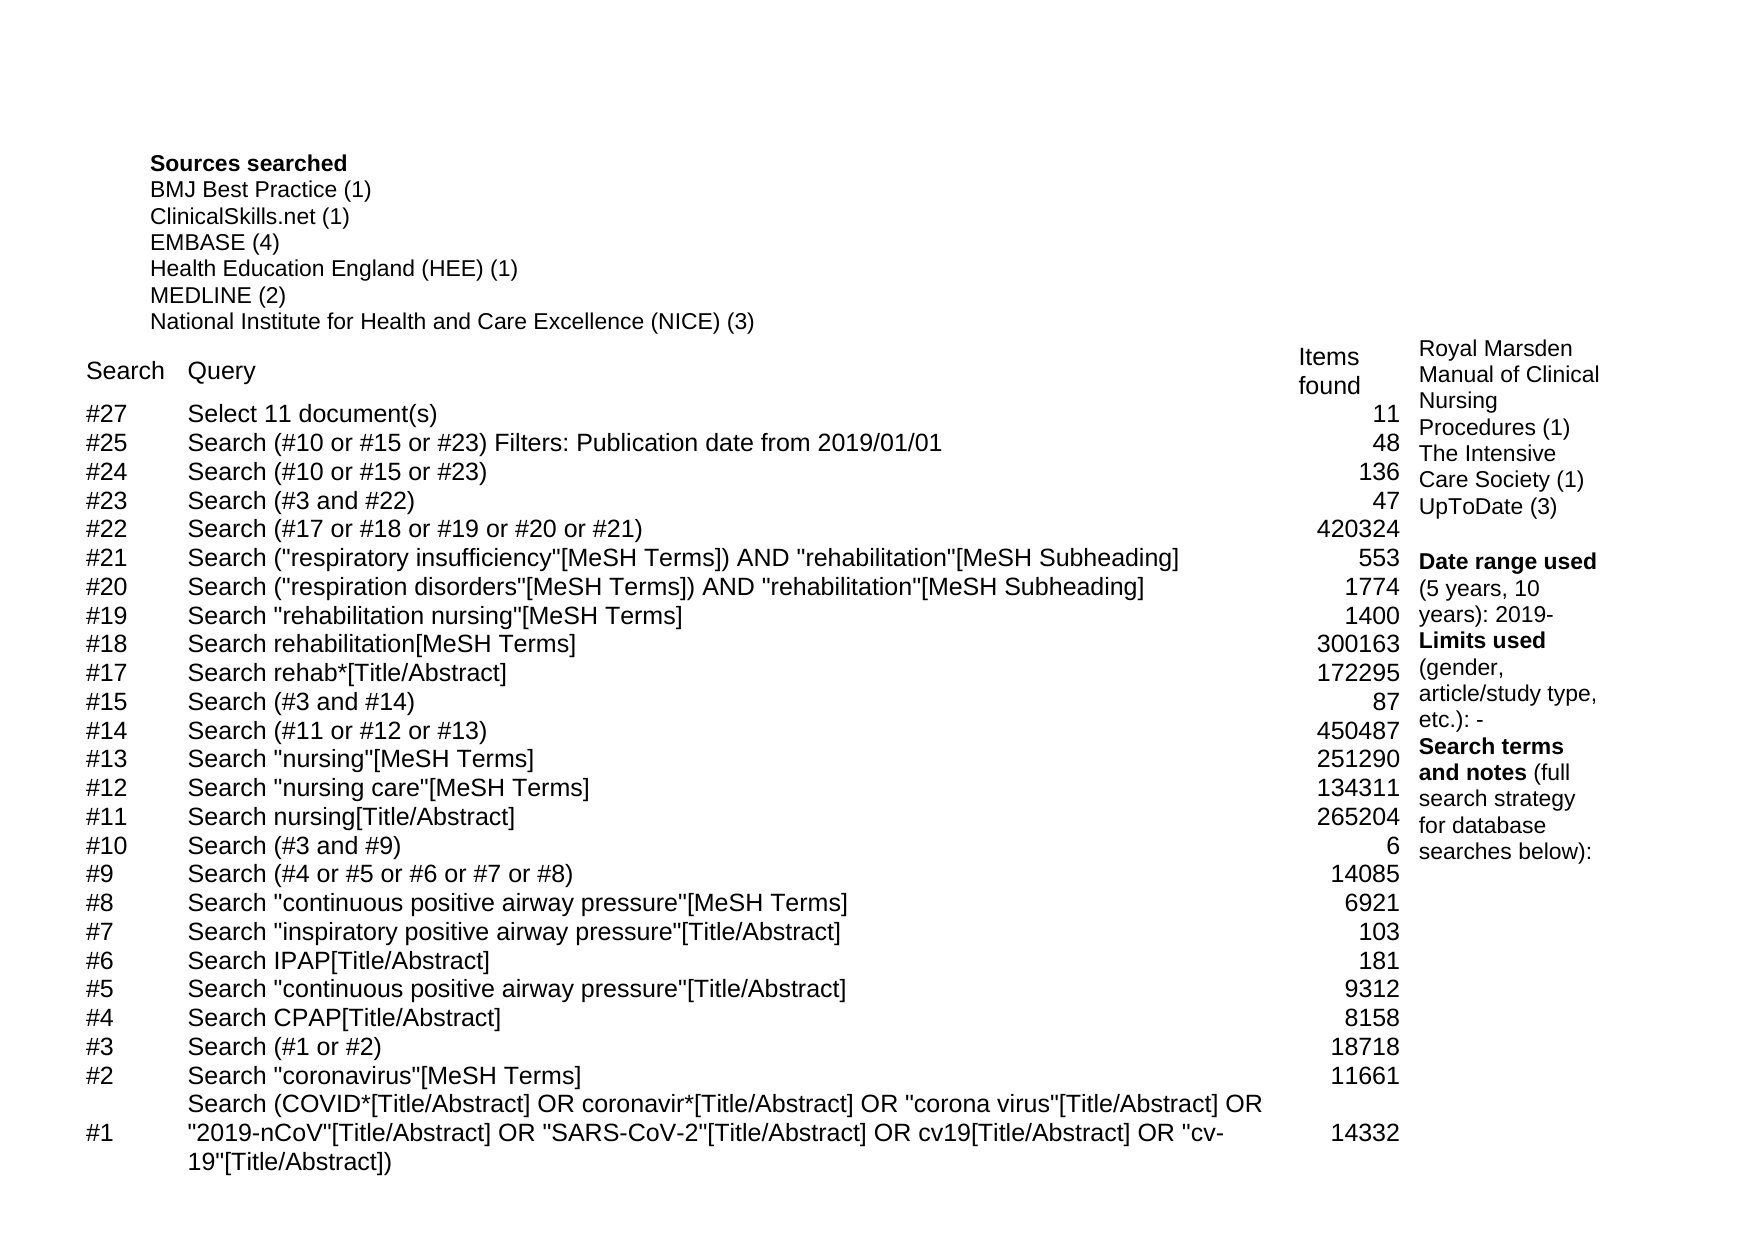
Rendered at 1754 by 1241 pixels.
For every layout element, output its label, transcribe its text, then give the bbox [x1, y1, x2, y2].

table_cell 181 [1298, 946, 1400, 974]
table_cell Search "nursing"[MeSH Terms] [188, 744, 1298, 773]
table_cell #2 [86, 1061, 187, 1089]
table_cell Search "coronavirus"[MeSH Terms] [188, 1061, 1298, 1089]
table_cell Search (#3 and #9) [188, 831, 1298, 859]
table_cell #17 [86, 658, 187, 687]
table_cell #7 [86, 917, 187, 946]
table_cell #12 [86, 773, 187, 802]
table_cell Search ("respiratory insufficiency"[MeSH Terms]) AND "rehabilitation"[MeSH Subheading] [188, 543, 1298, 572]
table_cell 450487 [1298, 716, 1400, 744]
table_cell #25 [86, 428, 187, 457]
table_cell #27 [86, 399, 187, 428]
table_cell 300163 [1298, 629, 1400, 658]
table_cell #18 [86, 629, 187, 658]
table_cell 48 [1298, 428, 1400, 457]
table_cell Search "rehabilitation nursing"[MeSH Terms] [188, 601, 1298, 629]
table_cell #9 [86, 859, 187, 888]
table_cell 14332 [1298, 1089, 1400, 1176]
table_cell Search "continuous positive airway pressure"[MeSH Terms] [188, 888, 1298, 917]
table_cell 1774 [1298, 572, 1400, 601]
table_cell 9312 [1298, 974, 1400, 1003]
table_cell 103 [1298, 917, 1400, 946]
table_cell 420324 [1298, 514, 1400, 543]
table_cell #3 [86, 1032, 187, 1061]
table_cell #1 [86, 1089, 187, 1176]
table_cell Search nursing[Title/Abstract] [188, 802, 1298, 831]
table_cell Search "inspiratory positive airway pressure"[Title/Abstract] [188, 917, 1298, 946]
table_cell 6 [1298, 831, 1400, 859]
table_header Query [188, 342, 1298, 399]
table_cell #15 [86, 687, 187, 716]
table_cell Search rehab*[Title/Abstract] [188, 658, 1298, 687]
table_cell #11 [86, 802, 187, 831]
table_cell 14085 [1298, 859, 1400, 888]
table_cell #24 [86, 457, 187, 486]
table_cell Search "continuous positive airway pressure"[Title/Abstract] [188, 974, 1298, 1003]
table_cell #4 [86, 1003, 187, 1032]
table_cell 11 [1298, 399, 1400, 428]
table_cell 87 [1298, 687, 1400, 716]
table_cell 1400 [1298, 601, 1400, 629]
table_cell #8 [86, 888, 187, 917]
table_cell Search (#4 or #5 or #6 or #7 or #8) [188, 859, 1298, 888]
table_cell Search (#17 or #18 or #19 or #20 or #21) [188, 514, 1298, 543]
table_cell Search rehabilitation[MeSH Terms] [188, 629, 1298, 658]
table_cell Search ("respiration disorders"[MeSH Terms]) AND "rehabilitation"[MeSH Subheading] [188, 572, 1298, 601]
table_cell Search (#1 or #2) [188, 1032, 1298, 1061]
table_cell Search (#10 or #15 or #23) Filters: Publication date from 2019/01/01 [188, 428, 1298, 457]
table_cell 172295 [1298, 658, 1400, 687]
table_cell #6 [86, 946, 187, 974]
table_cell 18718 [1298, 1032, 1400, 1061]
table_cell #10 [86, 831, 187, 859]
table_cell #14 [86, 716, 187, 744]
table_cell 251290 [1298, 744, 1400, 773]
table_cell Search (#10 or #15 or #23) [188, 457, 1298, 486]
table_cell #5 [86, 974, 187, 1003]
table_cell #19 [86, 601, 187, 629]
table_cell 47 [1298, 486, 1400, 514]
table_cell #20 [86, 572, 187, 601]
table_cell Search (#3 and #22) [188, 486, 1298, 514]
table_cell Search CPAP[Title/Abstract] [188, 1003, 1298, 1032]
table_cell #21 [86, 543, 187, 572]
table_cell #22 [86, 514, 187, 543]
table_cell 11661 [1298, 1061, 1400, 1089]
table_cell Search (#3 and #14) [188, 687, 1298, 716]
table_cell 134311 [1298, 773, 1400, 802]
table_cell 265204 [1298, 802, 1400, 831]
table_cell Search (#11 or #12 or #13) [188, 716, 1298, 744]
table_cell Search "nursing care"[MeSH Terms] [188, 773, 1298, 802]
table_cell Search IPAP[Title/Abstract] [188, 946, 1298, 974]
table_header Search [86, 342, 187, 399]
table_cell 8158 [1298, 1003, 1400, 1032]
table_cell 6921 [1298, 888, 1400, 917]
table_cell #13 [86, 744, 187, 773]
text Date range used (5 years, 10 years): 2019- Limits used (gender, article/study type, etc.): - Search terms and notes (full search strategy for database searches below): [1400, 548, 1604, 864]
table_cell #23 [86, 486, 187, 514]
text Sources searched BMJ Best Practice (1) ClinicalSkills.net (1) EMBASE (4) Health Education England (HEE) (1) MEDLINE (2) National Institute for Health and Care Excellence (NICE) (3) Royal Marsden Manual of Clinical Nursing Procedures (1) The Intensive Care Society (1) UpToDate (3) [150, 150, 1604, 519]
table_cell Search (COVID*[Title/Abstract] OR coronavir*[Title/Abstract] OR "corona virus"[Title/Abstract] OR "2019-nCoV"[Title/Abstract] OR "SARS-CoV-2"[Title/Abstract] OR cv19[Title/Abstract] OR "cv-19"[Title/Abstract]) [188, 1089, 1298, 1176]
table_cell Select 11 document(s) [188, 399, 1298, 428]
table_header Items found [1298, 342, 1400, 399]
table_cell 553 [1298, 543, 1400, 572]
table_cell 136 [1298, 457, 1400, 486]
